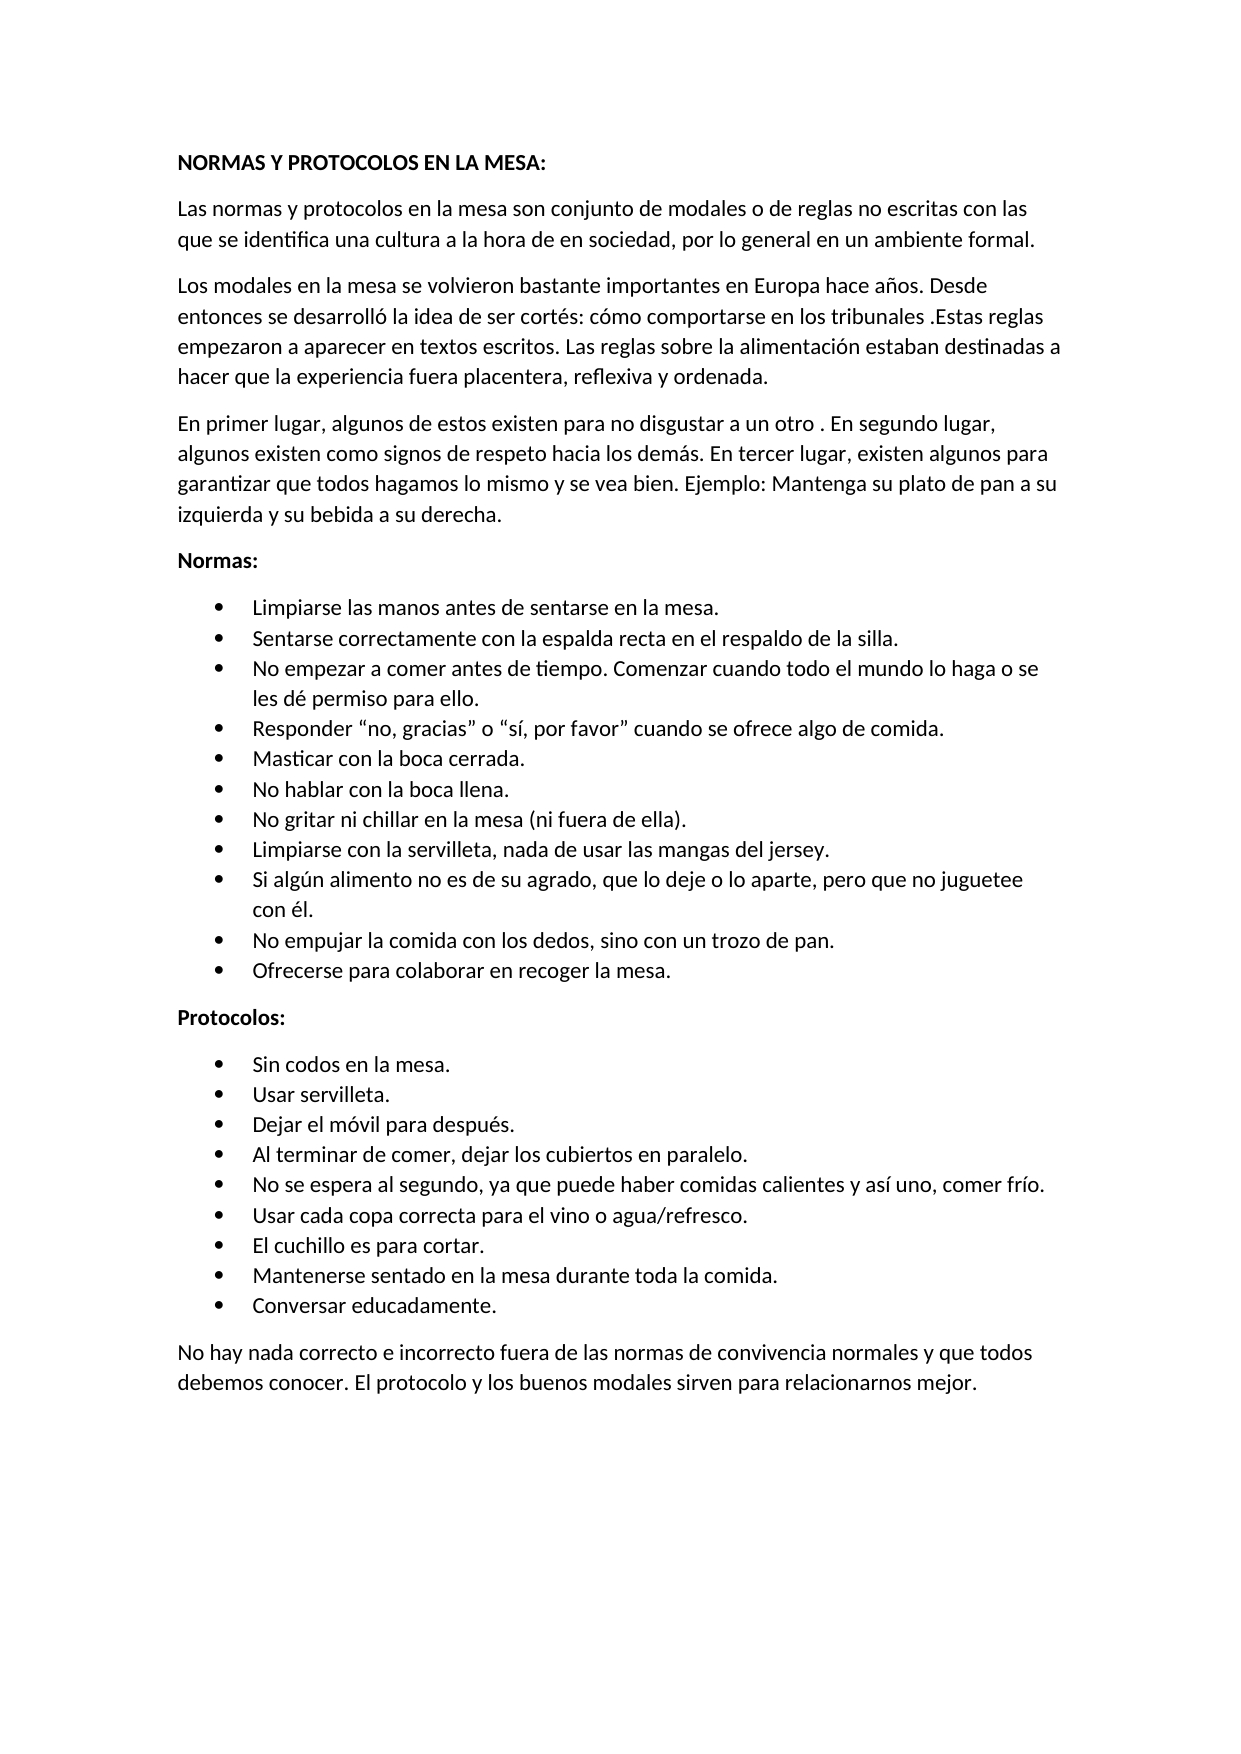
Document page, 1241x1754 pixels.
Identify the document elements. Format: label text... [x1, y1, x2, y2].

list No empujar la comida con los dedos, sino con un trozo de pan. [215, 926, 1063, 954]
list Sentarse correctamente con la espalda recta en el respaldo de la silla. [215, 624, 1063, 652]
text Protocolos: [177, 1003, 1063, 1031]
list Sin codos en la mesa. [215, 1050, 1063, 1078]
list No empezar a comer antes de tiempo. Comenzar cuando todo el mundo lo haga o se les dé permiso para ello. [215, 654, 1063, 712]
text No hay nada correcto e incorrecto fuera de las normas de convivencia normales y que todos debemos conocer. El protocolo y los buenos modales sirven para relacionarnos mejor. [177, 1338, 1063, 1396]
list Usar cada copa correcta para el vino o agua/refresco. [215, 1201, 1063, 1229]
list Responder “no, gracias” o “sí, por favor” cuando se ofrece algo de comida. [215, 714, 1063, 742]
list Dejar el móvil para después. [215, 1110, 1063, 1138]
list Limpiarse las manos antes de sentarse en la mesa. [215, 593, 1063, 621]
text Las normas y protocolos en la mesa son conjunto de modales o de reglas no escritas con las que se identifica una cultura a la hora de en sociedad, por lo general en un ambiente formal. [177, 194, 1063, 253]
list Ofrecerse para colaborar en recoger la mesa. [215, 956, 1063, 984]
list El cuchillo es para cortar. [215, 1231, 1063, 1259]
list Mantenerse sentado en la mesa durante toda la comida. [215, 1261, 1063, 1289]
list Conversar educadamente. [215, 1291, 1063, 1319]
list Si algún alimento no es de su agrado, que lo deje o lo aparte, pero que no juguetee con él. [215, 865, 1063, 923]
list Masticar con la boca cerrada. [215, 744, 1063, 772]
list Al terminar de comer, dejar los cubiertos en paralelo. [215, 1140, 1063, 1168]
list No hablar con la boca llena. [215, 775, 1063, 803]
list No gritar ni chillar en la mesa (ni fuera de ella). [215, 805, 1063, 833]
list Usar servilleta. [215, 1080, 1063, 1108]
text En primer lugar, algunos de estos existen para no disgustar a un otro . En segundo lugar, algunos existen como signos de respeto hacia los demás. En tercer lugar, existen algunos para garantizar que todos hagamos lo mismo y se vea bien. Ejemplo: Mantenga su plato de pan a su izquierda y su bebida a su derecha. [177, 409, 1063, 528]
text Los modales en la mesa se volvieron bastante importantes en Europa hace años. Desde entonces se desarrolló la idea de ser cortés: cómo comportarse en los tribunales .Estas reglas empezaron a aparecer en textos escritos. Las reglas sobre la alimentación estaban destinadas a hacer que la experiencia fuera placentera, reflexiva y ordenada. [177, 272, 1063, 390]
text Normas: [177, 547, 1063, 574]
text NORMAS Y PROTOCOLOS EN LA MESA: [177, 148, 1063, 176]
list Limpiarse con la servilleta, nada de usar las mangas del jersey. [215, 835, 1063, 863]
list No se espera al segundo, ya que puede haber comidas calientes y así uno, comer frío. [215, 1171, 1063, 1198]
